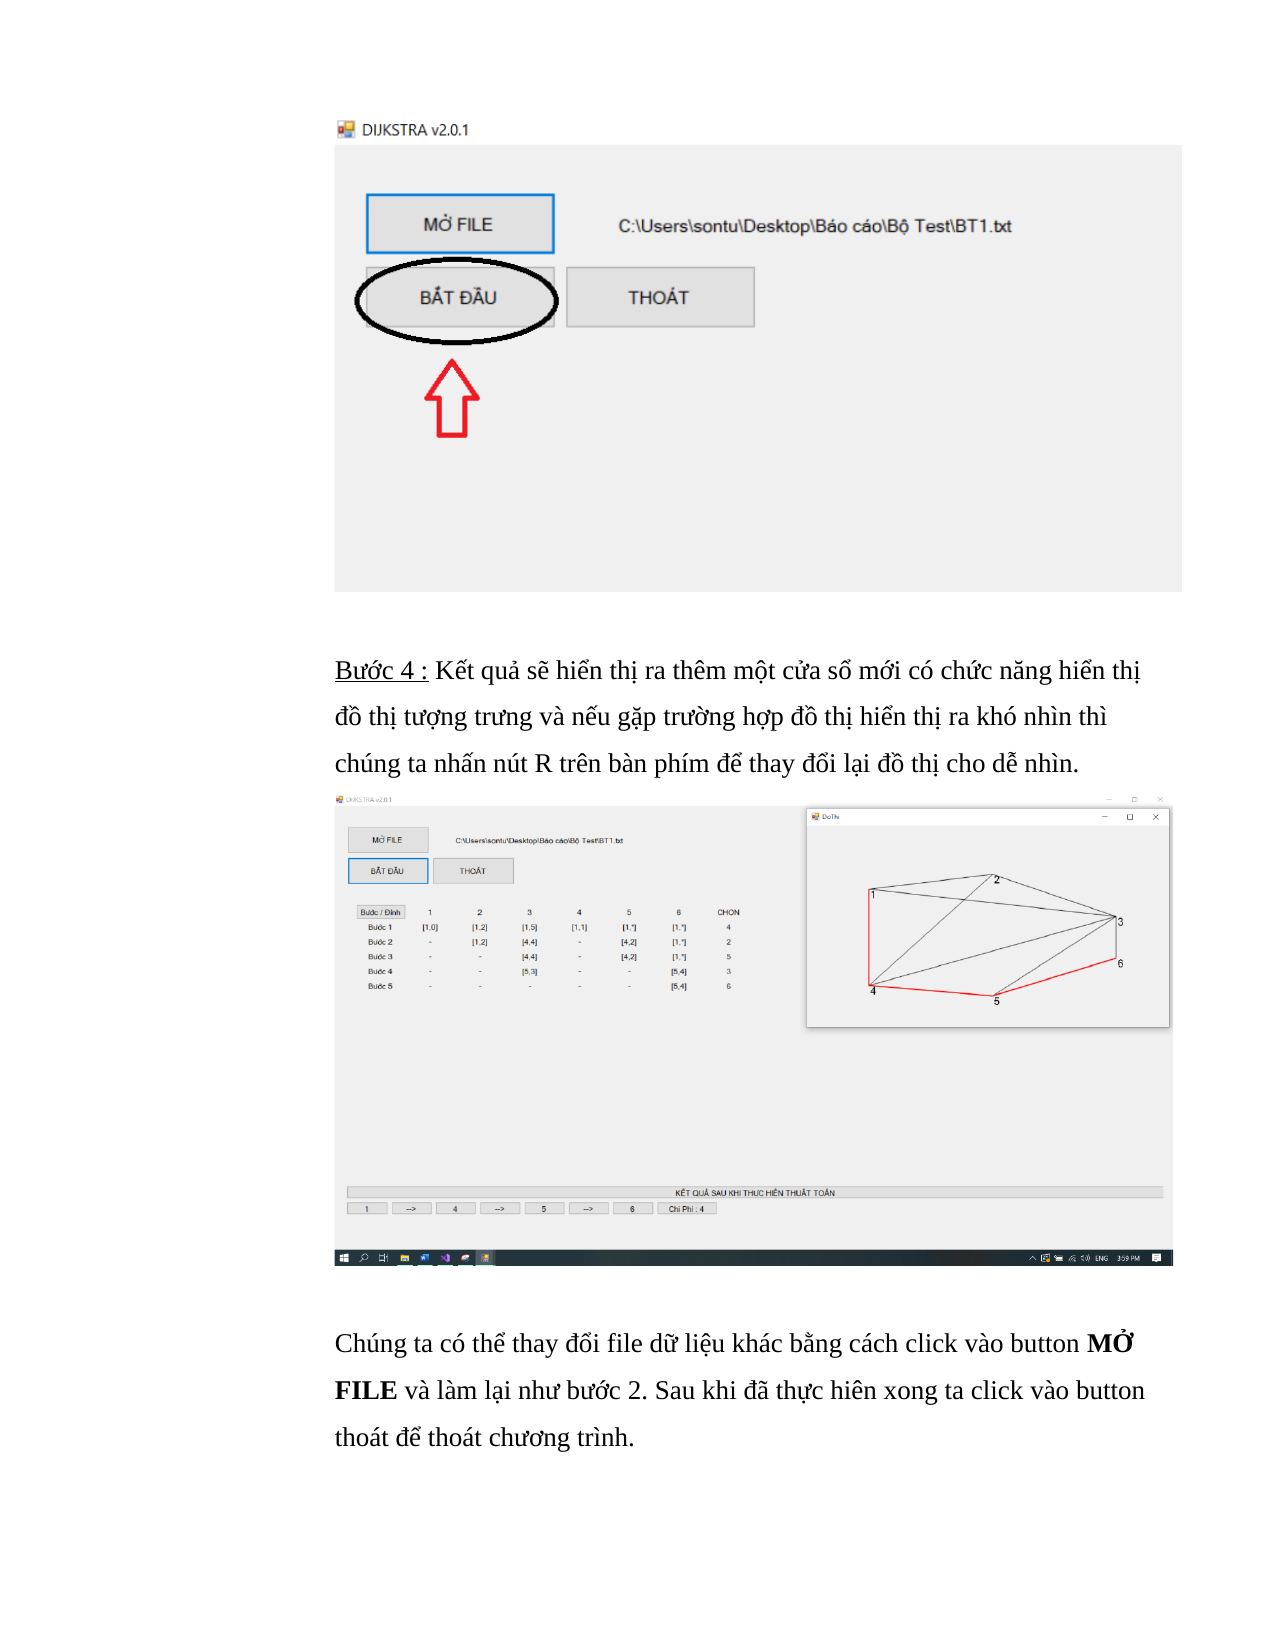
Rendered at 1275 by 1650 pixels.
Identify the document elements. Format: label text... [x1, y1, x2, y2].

picture [334, 118, 1182, 592]
picture [334, 793, 1174, 1266]
list Chúng ta có thể thay đổi file dữ liệu khác bằng cách click vào button MỞ FILE và làm lại như bước 2. Sau khi đã thực hiên xong ta click vào button thoát để thoát chương trình. [334, 1328, 1157, 1452]
list Bước 4 : Kết quả sẽ hiển thị ra thêm một cửa sổ mới có chức năng hiển thị đồ thị tượng trưng và nếu gặp trường hợp đồ thị hiển thị ra khó nhìn thì chúng ta nhấn nút R trên bàn phím để thay đổi lại đồ thị cho dễ nhìn. [334, 654, 1157, 778]
